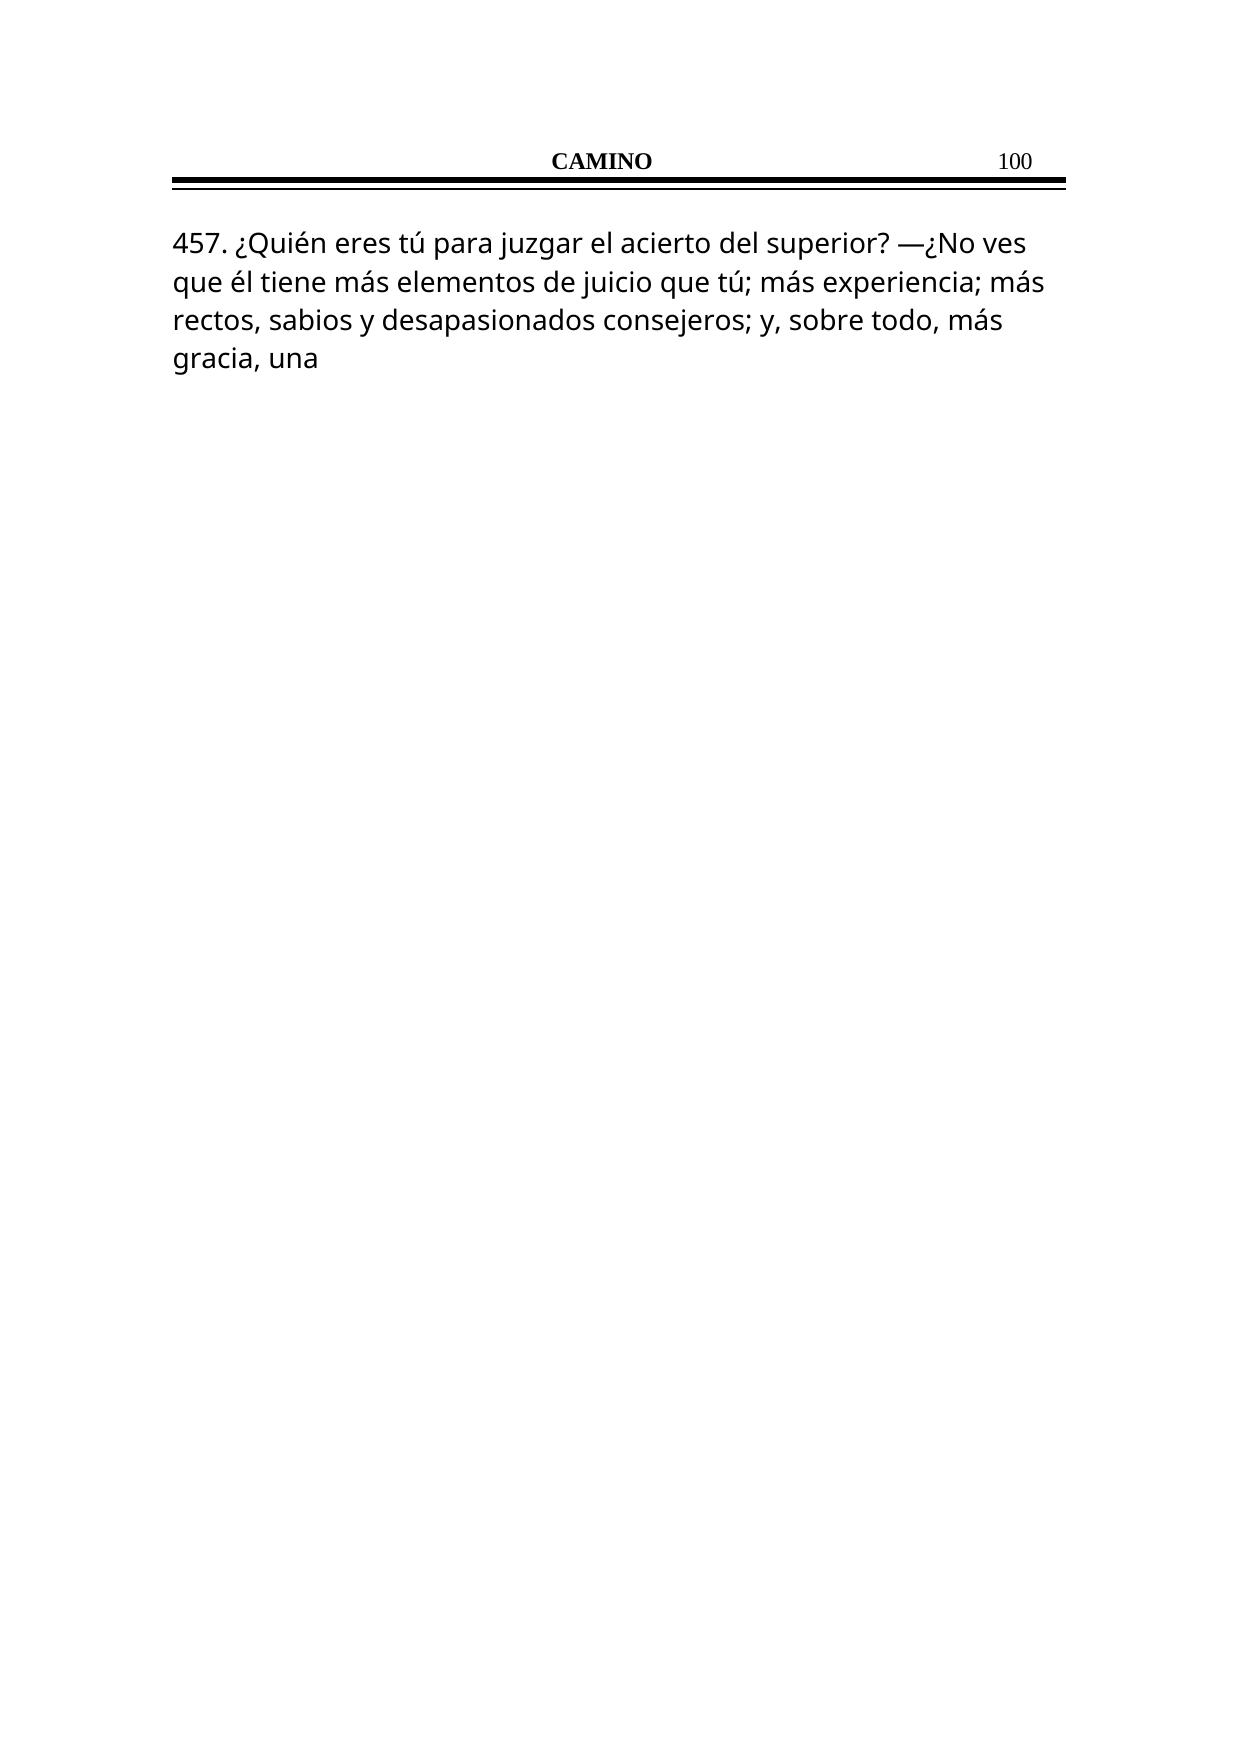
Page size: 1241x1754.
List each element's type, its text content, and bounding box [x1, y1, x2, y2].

list ¿Quién eres tú para juzgar el acierto del superior? —¿No ves que él tiene más elementos de juicio que tú; más experiencia; más rectos, sabios y desapasionados consejeros; y, sobre todo, más gracia, una [172, 224, 1066, 377]
